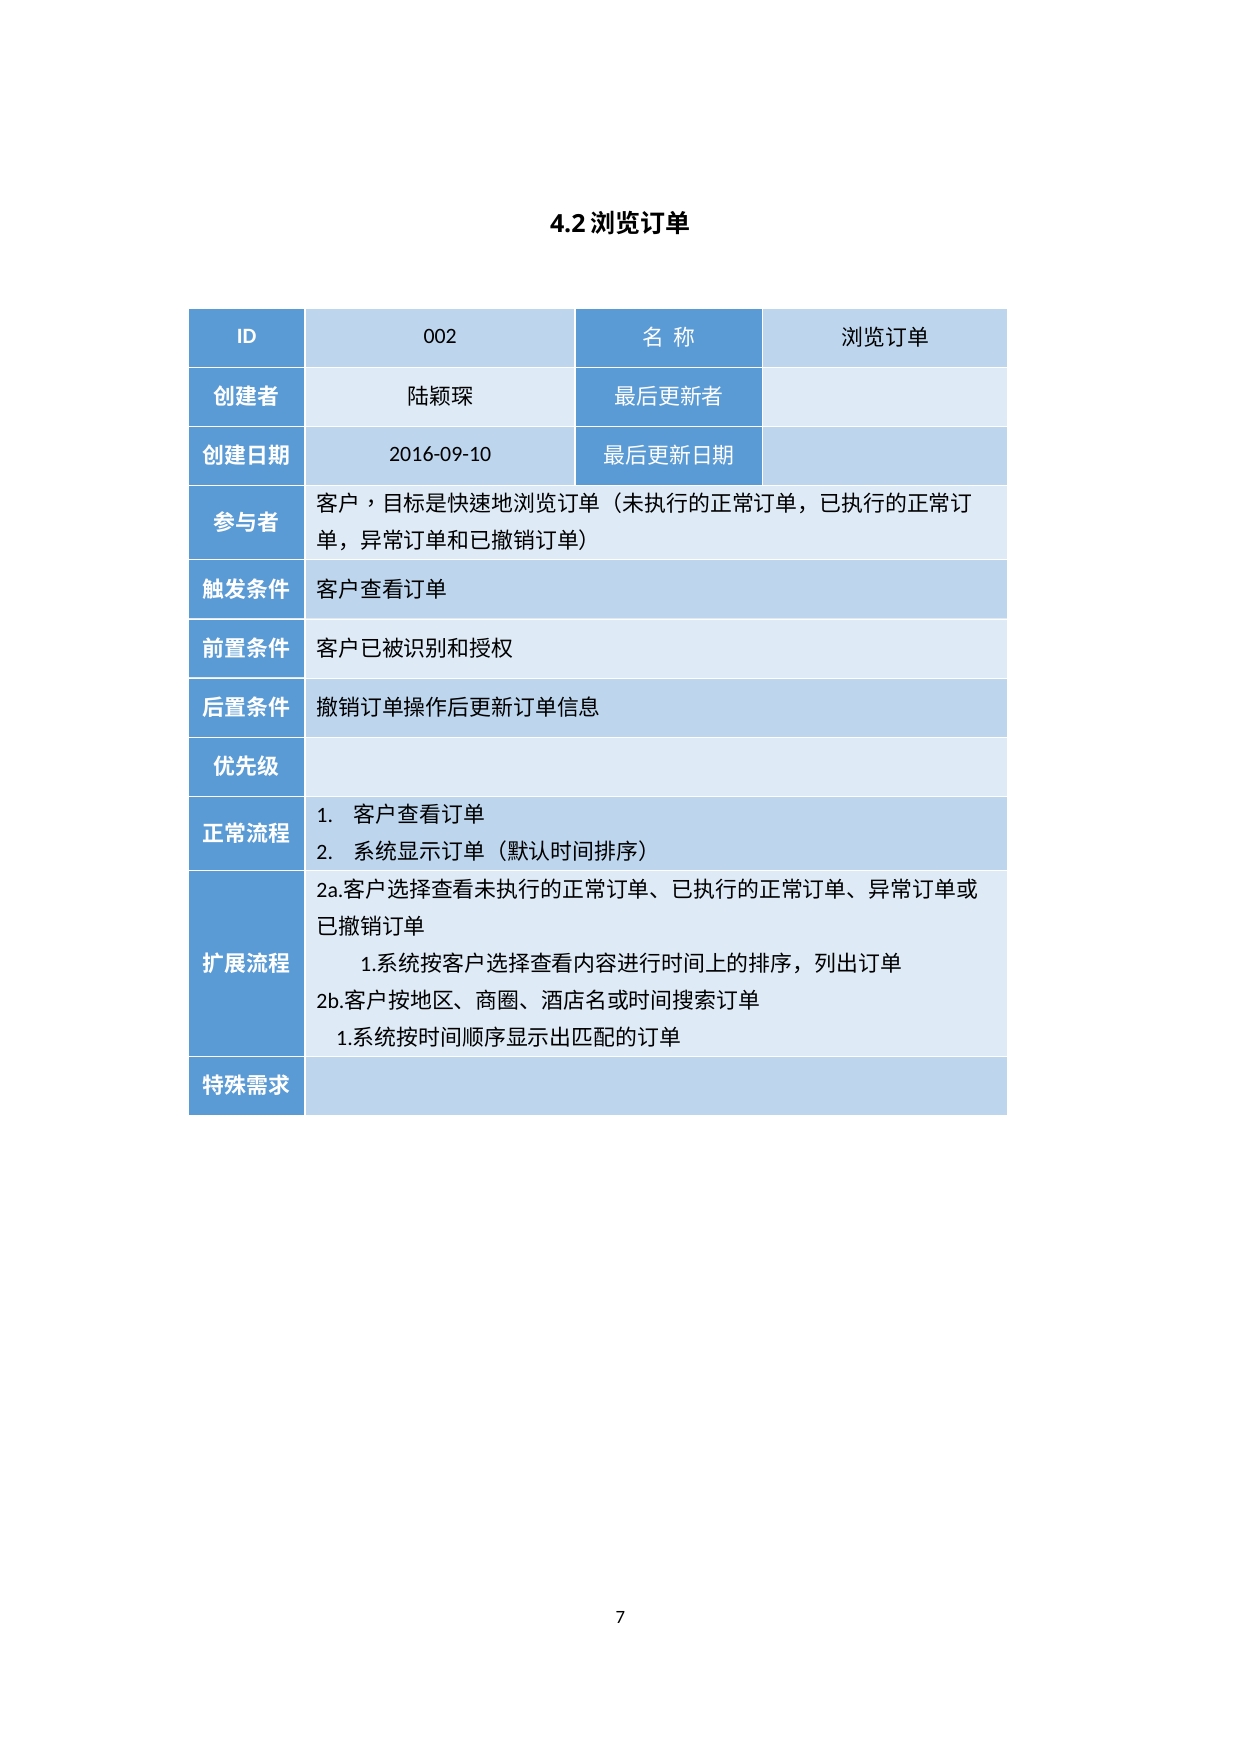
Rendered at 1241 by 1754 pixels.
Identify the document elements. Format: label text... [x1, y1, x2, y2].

table_header 浏览订单 [763, 309, 1007, 367]
subtitle 4.2浏览订单 [188, 189, 1053, 254]
table_header 名 称 [576, 309, 762, 367]
table_cell 最后更新者 [576, 368, 762, 426]
table_cell 触发条件 [189, 560, 304, 618]
table_cell 撤销订单操作后更新订单信息 [306, 679, 1007, 737]
table_cell 客户已被识别和授权 [306, 620, 1007, 677]
table_cell 特殊需求 [189, 1057, 304, 1115]
table_cell 参与者 [189, 486, 304, 559]
table_cell [763, 427, 1007, 485]
table_cell [763, 368, 1007, 426]
table_cell [306, 1057, 1007, 1115]
table_cell 扩展流程 [189, 871, 304, 1056]
table_cell 创建者 [189, 368, 304, 426]
table_cell 优先级 [189, 738, 304, 796]
table_cell 客户查看订单 系统显示订单（默认时间排序） [306, 797, 1007, 870]
table_cell [306, 738, 1007, 796]
table_cell 客户，目标是快速地浏览订单（未执行的正常订单，已执行的正常订单，异常订单和已撤销订单） [306, 486, 1007, 559]
table_cell 客户查看订单 [306, 560, 1007, 618]
table_cell 正常流程 [189, 797, 304, 870]
table_cell 后置条件 [189, 679, 304, 737]
table_header 002 [306, 309, 574, 367]
table_cell 最后更新日期 [576, 427, 762, 485]
table_cell 2a.客户选择查看未执行的正常订单、已执行的正常订单、异常订单或已撤销订单 1.系统按客户选择查看内容进行时间上的排序，列出订单 2b.客户按地区、商圈、酒店名或时间搜索订单 1.系统按时间顺序显示出匹配的订单 [306, 871, 1007, 1056]
table_cell 2016-09-10 [306, 427, 574, 485]
table_header ID [189, 309, 304, 367]
table_cell 前置条件 [189, 620, 304, 677]
table_cell 陆颖琛 [306, 368, 574, 426]
table_cell 创建日期 [189, 427, 304, 485]
